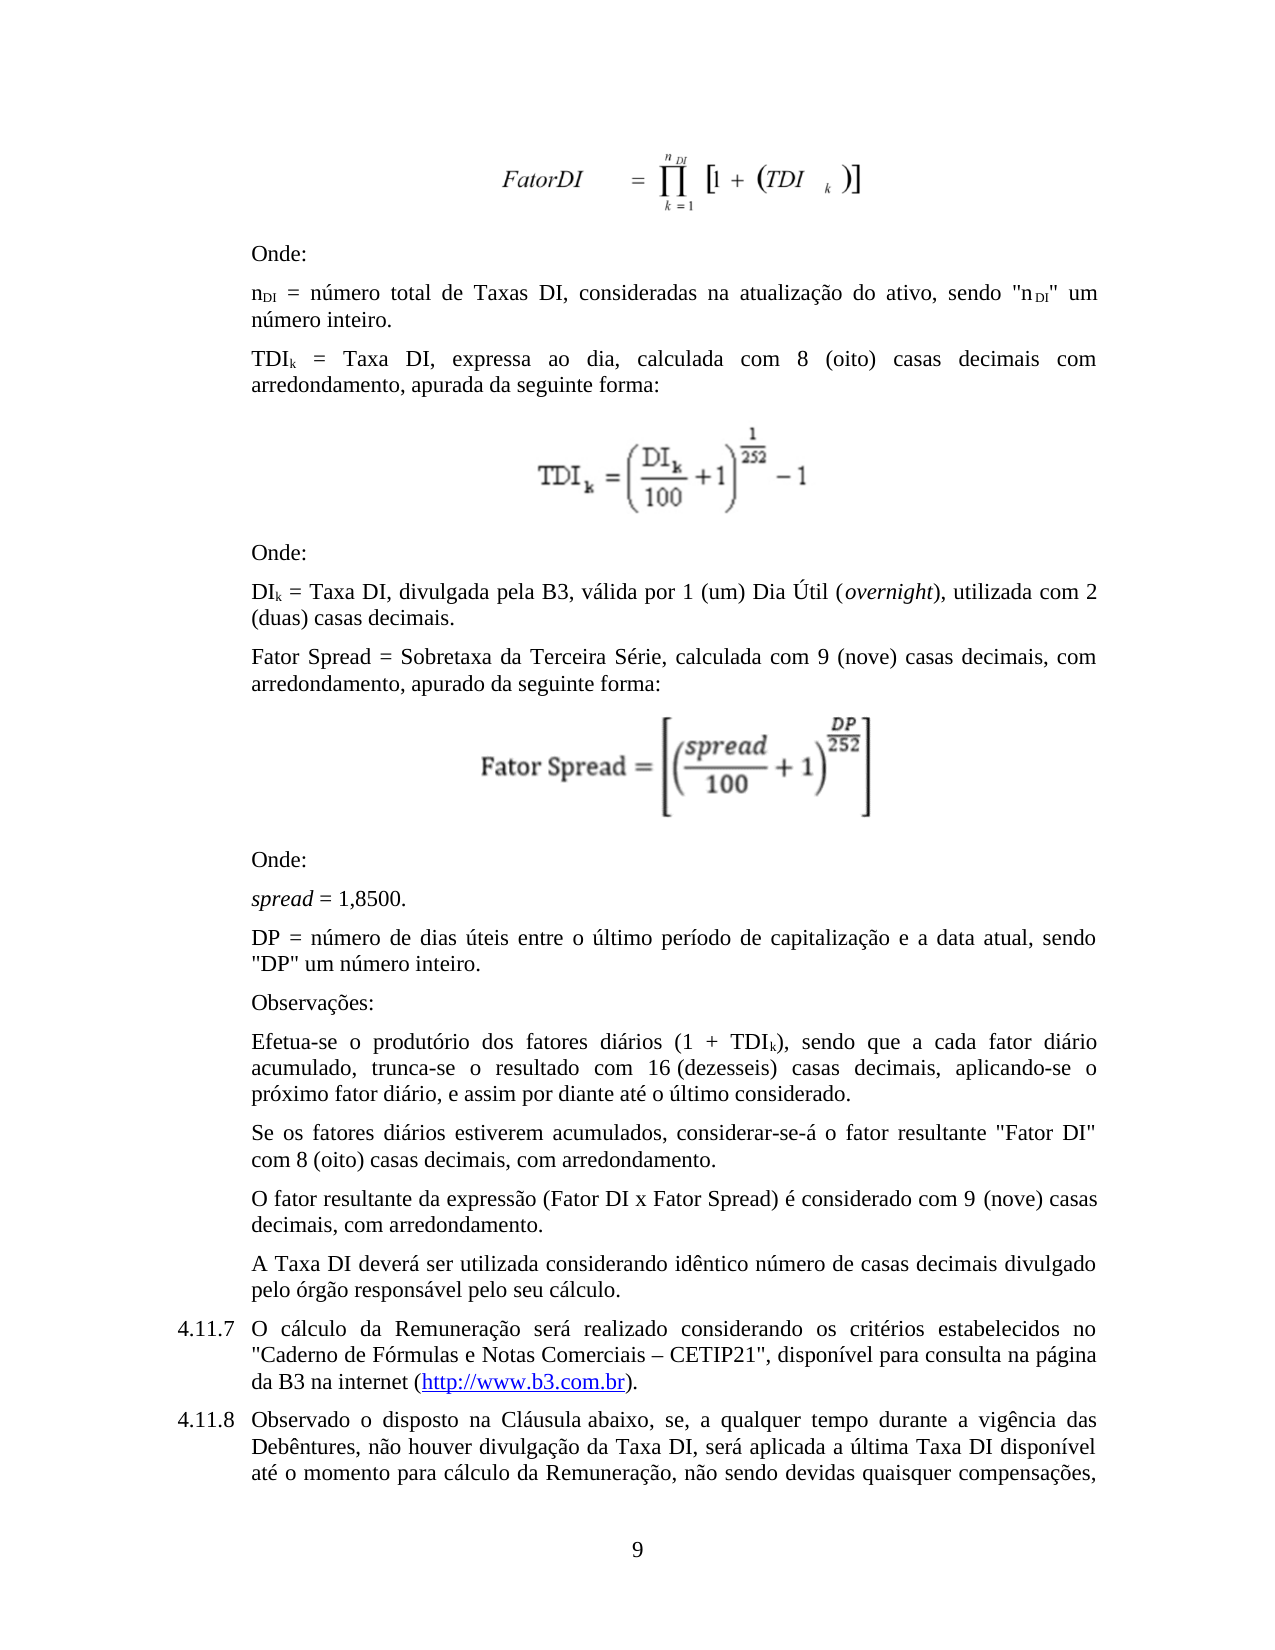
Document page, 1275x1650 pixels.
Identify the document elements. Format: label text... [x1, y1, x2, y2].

subtitle Se os fatores diários estiverem acumulados, considerar-se-á o fator resultante "Fator DI" com 8 (oito) casas decimais, com arredondamento. [251, 1119, 1098, 1172]
subtitle Efetua-se o produtório dos fatores diários (1 + TDIk), sendo que a cada fator diário acumulado, trunca-se o resultado com 16 (dezesseis) casas decimais, aplicando-se o próximo fator diário, e assim por diante até o último considerado. [251, 1028, 1098, 1107]
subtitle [177, 1407, 1098, 1486]
picture [522, 409, 827, 527]
text spread = 1,8500. [251, 885, 1098, 911]
text TDIk = Taxa DI, expressa ao dia, calculada com 8 (oito) casas decimais com arredondamento, apurada da seguinte forma: [251, 344, 1098, 397]
text Fator Spread = Sobretaxa da Terceira Série, calculada com 9 (nove) casas decimais, com arredondamento, apurado da seguinte forma: [251, 643, 1098, 696]
text Onde: [251, 846, 1098, 872]
picture [469, 132, 880, 228]
subtitle A Taxa DI deverá ser utilizada considerando idêntico número de casas decimais divulgado pelo órgão responsável pelo seu cálculo. [251, 1250, 1098, 1302]
text nDI = número total de Taxas DI, consideradas na atualização do ativo, sendo "nDI" um número inteiro. [251, 279, 1098, 332]
text Onde: [251, 241, 1098, 267]
text DP = número de dias úteis entre o último período de capitalização e a data atual, sendo "DP" um número inteiro. [251, 924, 1098, 976]
subtitle O cálculo da Remuneração será realizado considerando os critérios estabelecidos no "Caderno de Fórmulas e Notas Comerciais – CETIP21", disponível para consulta na página da B3 na internet (http://www.b3.com.br). [177, 1315, 1098, 1394]
subtitle Observações: [251, 989, 1098, 1015]
text DIk = Taxa DI, divulgada pela B3, válida por 1 (um) Dia Útil (overnight), utilizada com 2 (duas) casas decimais. [251, 578, 1098, 631]
picture [462, 708, 887, 834]
text Onde: [251, 539, 1098, 566]
subtitle O fator resultante da expressão (Fator DI x Fator Spread) é considerado com 9 (nove) casas decimais, com arredondamento. [251, 1184, 1098, 1237]
